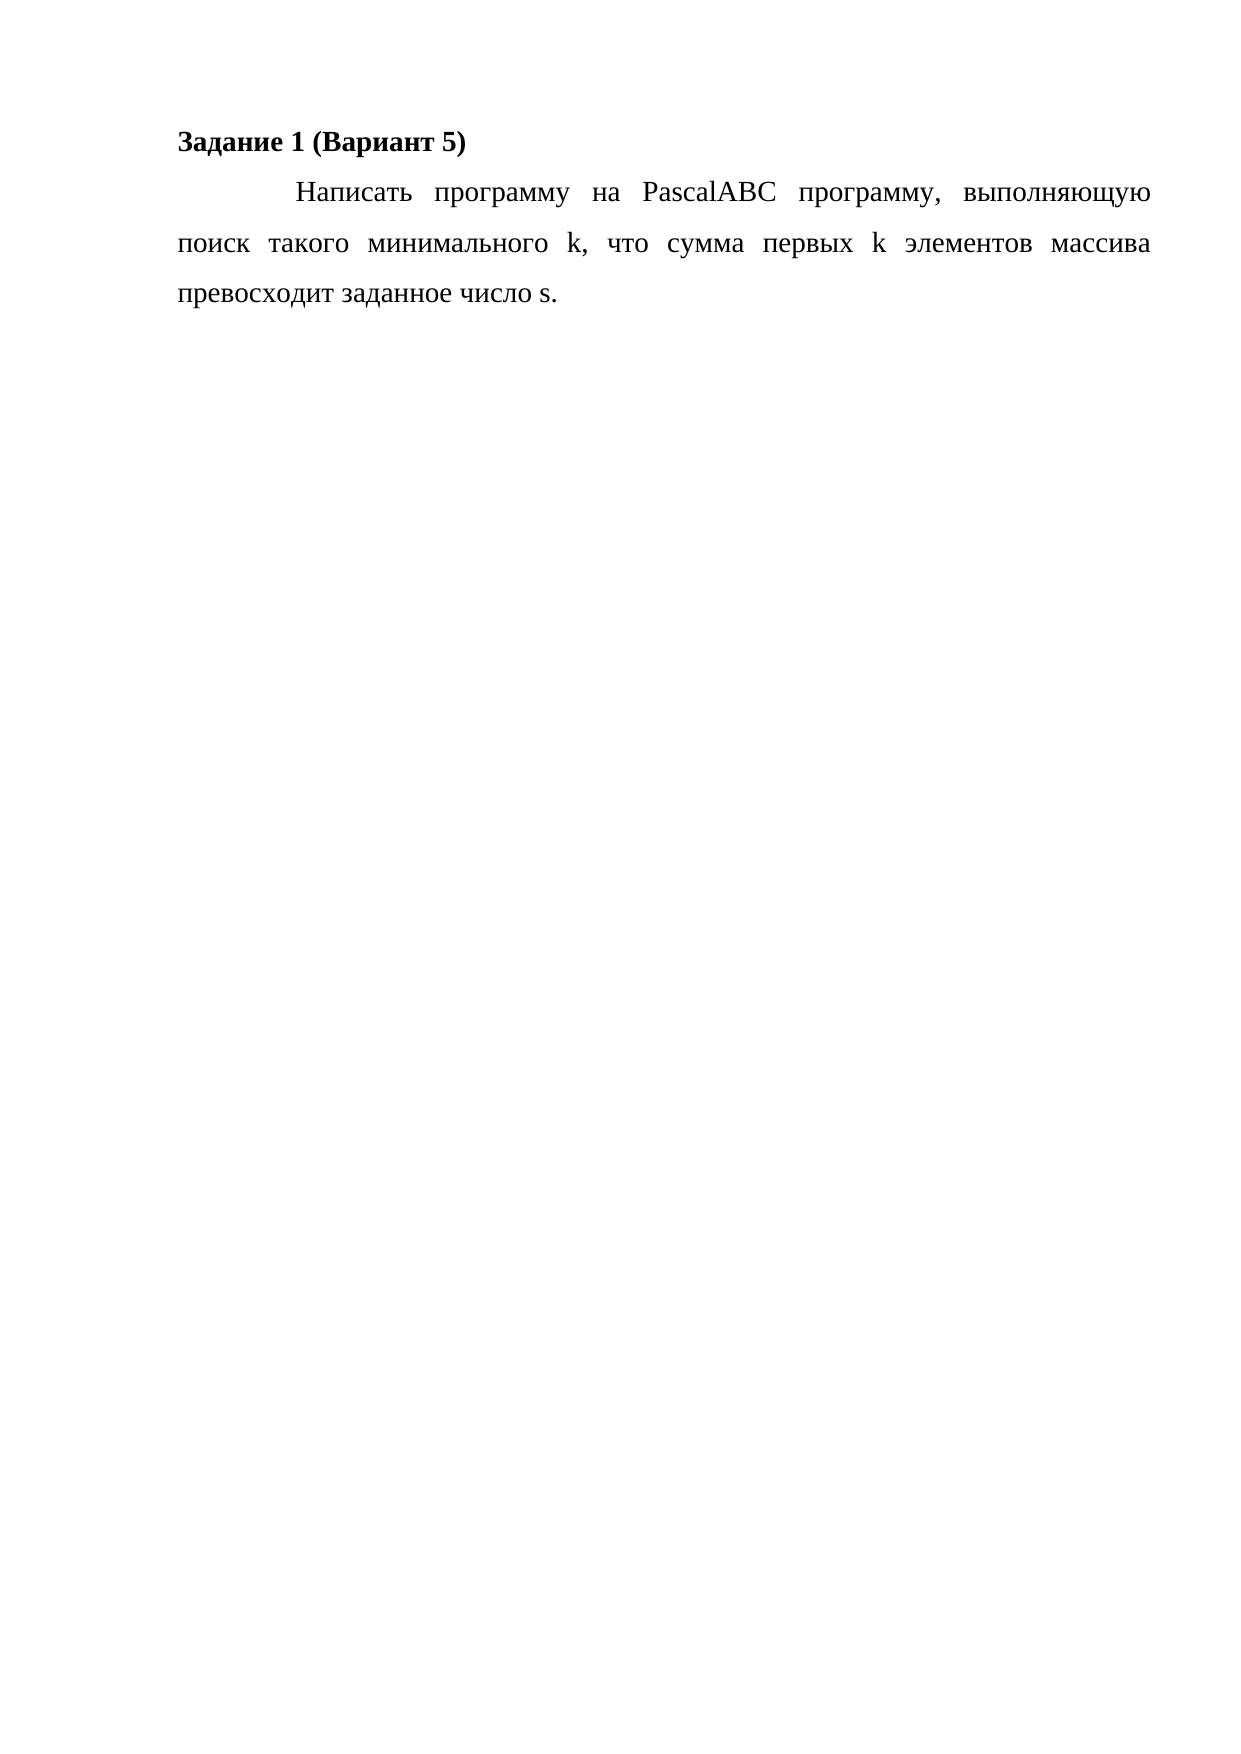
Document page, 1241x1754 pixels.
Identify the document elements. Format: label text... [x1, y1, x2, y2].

text Задание 1 (Вариант 5) [177, 124, 1152, 158]
text Написать программу на PascalABC программу, выполняющую поиск такого минимального k, что сумма первых k элементов массива превосходит заданное число s. [177, 174, 1152, 309]
